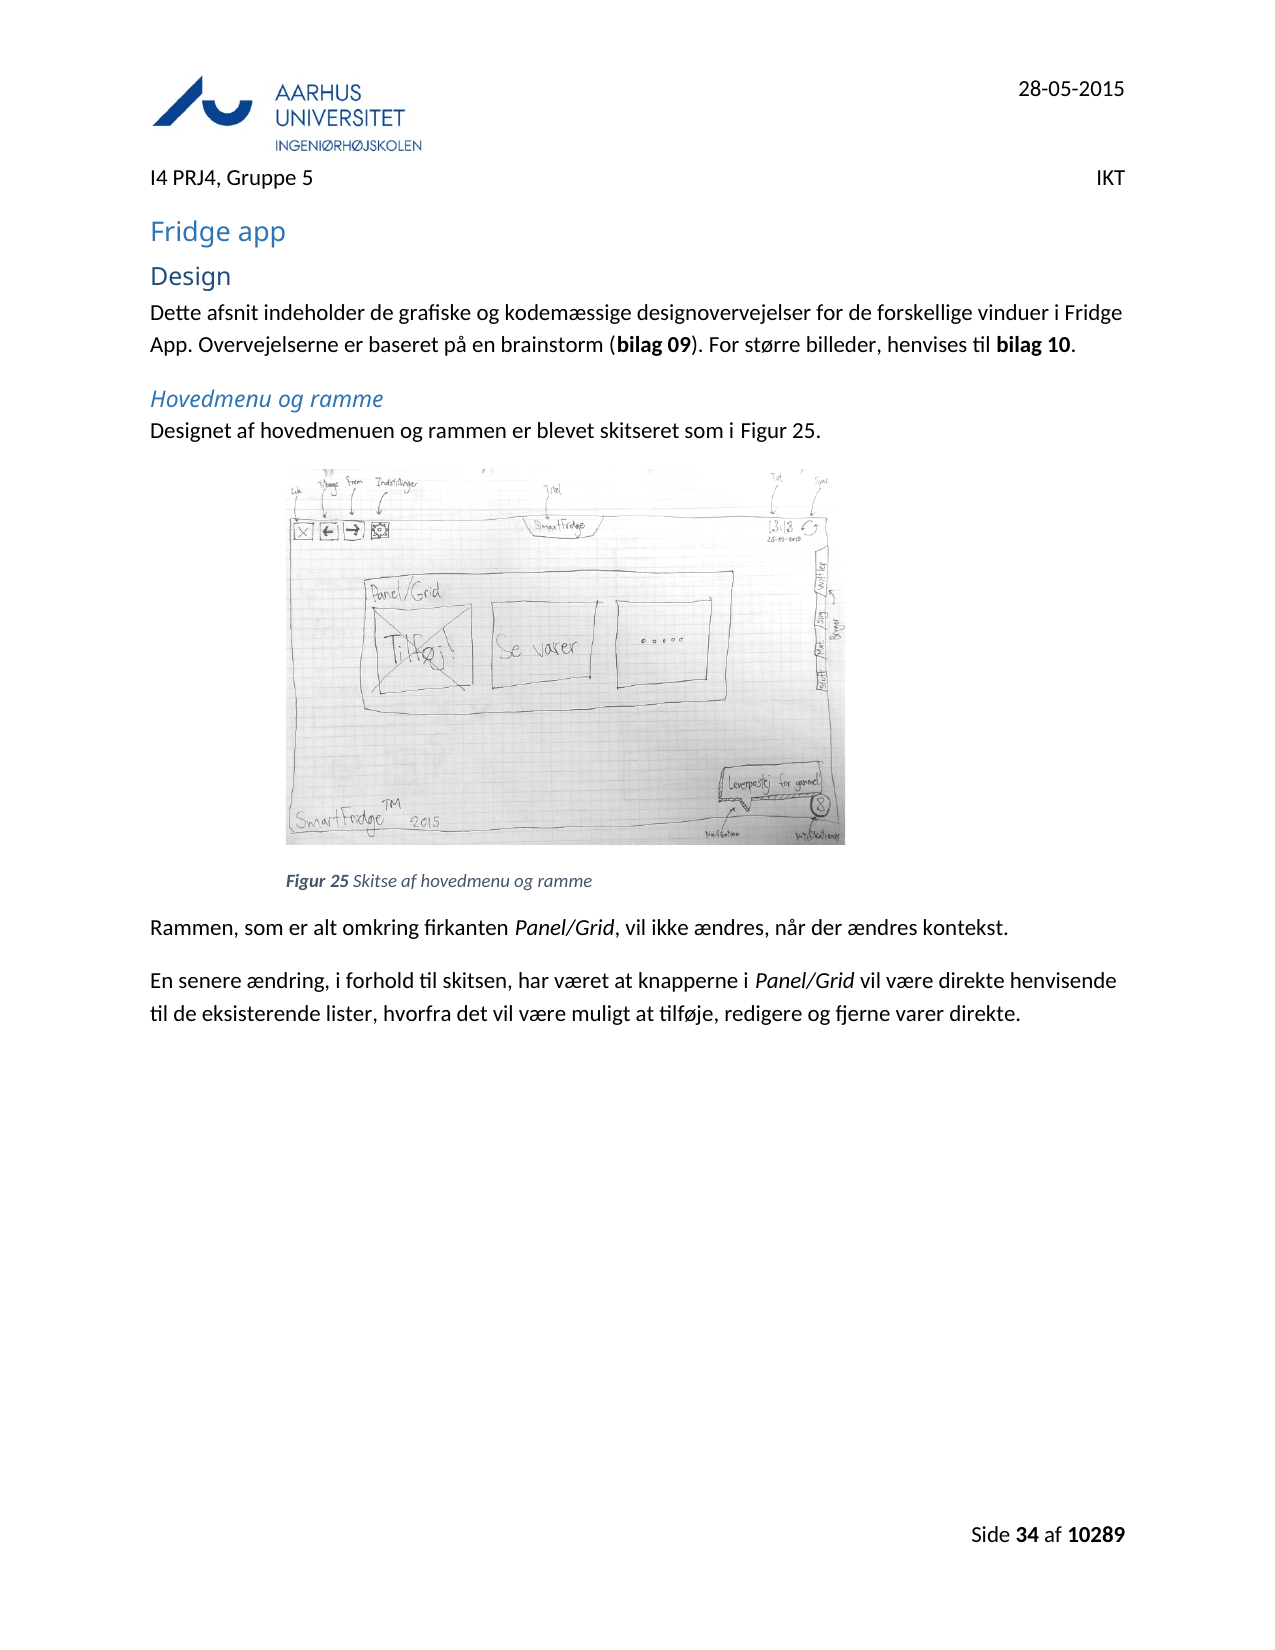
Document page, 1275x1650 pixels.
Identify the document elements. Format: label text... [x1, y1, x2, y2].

text Rammen, som er alt omkring firkanten Panel/Grid, vil ikke ændres, når der ændres kontekst. [150, 913, 1125, 941]
text En senere ændring, i forhold til skitsen, har været at knapperne i Panel/Grid vil være direkte henvisende til de eksisterende lister, hvorfra det vil være muligt at tilføje, redigere og fjerne varer direkte. [150, 966, 1125, 1027]
text Figur 35 Skitse af hovedmenu og ramme [150, 870, 1125, 893]
text Dette afsnit indeholder de grafiske og kodemæssige designovervejelser for de forskellige vinduer i Fridge App. Overvejelserne er baseret på en brainstorm (bilag 09). For større billeder, henvises til bilag 10. [150, 298, 1125, 358]
subtitle Design [150, 258, 1125, 293]
subtitle Fridge app [150, 212, 1125, 249]
text Designet af hovedmenuen og rammen er blevet skitseret som i Figur 35. [150, 417, 1125, 445]
subtitle Hovedmenu og ramme [150, 383, 1125, 414]
picture [150, 73, 586, 156]
